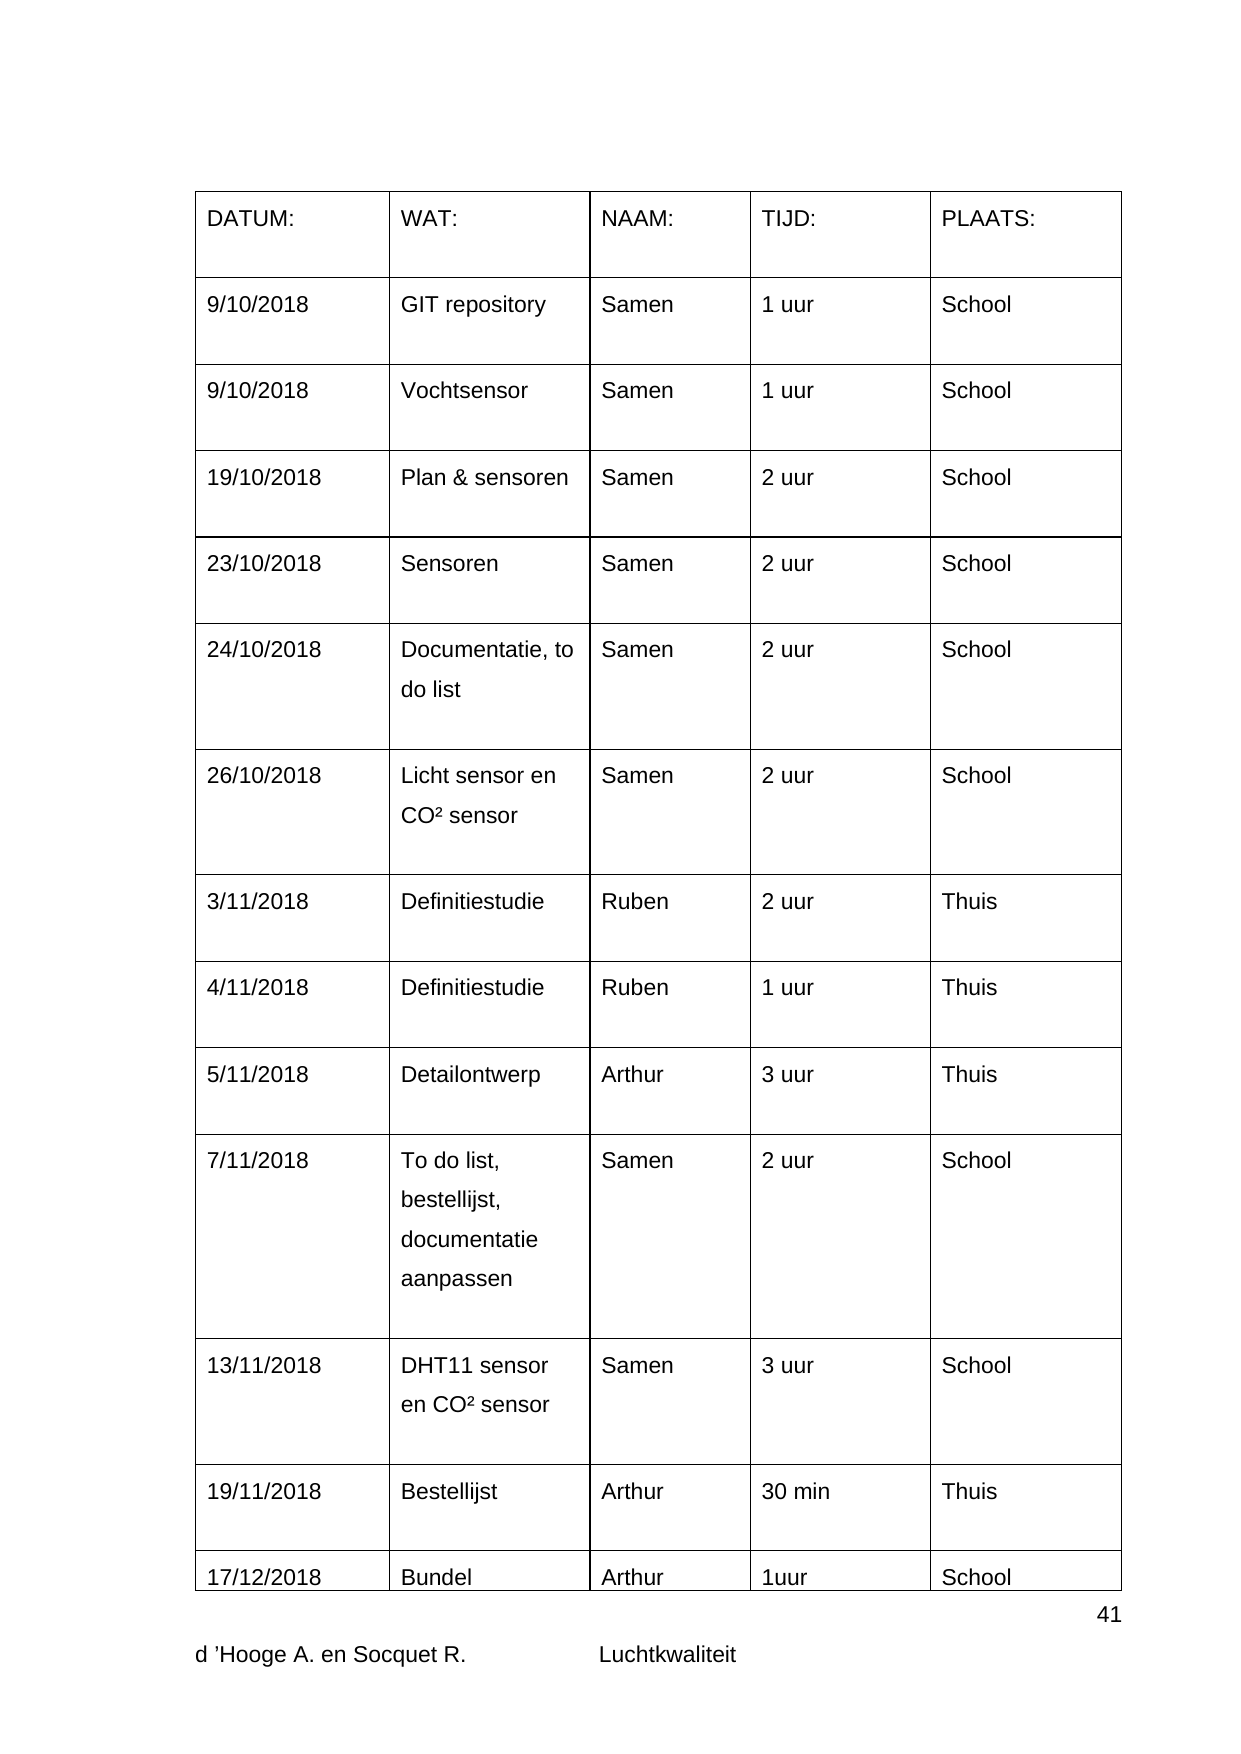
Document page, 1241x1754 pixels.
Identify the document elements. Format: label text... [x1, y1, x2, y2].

table_cell School [931, 365, 1121, 450]
table_cell Samen [591, 1339, 750, 1464]
table_cell School [931, 624, 1121, 748]
table_cell 19/11/2018 [196, 1465, 389, 1550]
table_cell 24/10/2018 [196, 624, 389, 748]
table_cell Arthur [591, 1048, 750, 1133]
table_cell 2 uur [751, 1135, 930, 1338]
table_cell 9/10/2018 [196, 365, 389, 450]
table_cell Bestellijst [390, 1465, 589, 1550]
table_cell Arthur [591, 1551, 750, 1590]
table_cell 3 uur [751, 1339, 930, 1464]
table_cell Samen [591, 365, 750, 450]
table_cell 26/10/2018 [196, 750, 389, 874]
table_cell Samen [591, 624, 750, 748]
table_header WAT: [390, 192, 589, 277]
table_cell Thuis [931, 1048, 1121, 1133]
table_cell Samen [591, 451, 750, 536]
table_cell Plan & sensoren [390, 451, 589, 536]
table_header DATUM: [196, 192, 389, 277]
table_cell Vochtsensor [390, 365, 589, 450]
table_cell 2 uur [751, 451, 930, 536]
table_cell 7/11/2018 [196, 1135, 389, 1338]
table_cell To do list, bestellijst, documentatie aanpassen [390, 1135, 589, 1338]
table_cell Sensoren [390, 538, 589, 623]
table_cell School [931, 451, 1121, 536]
table_cell 4/11/2018 [196, 962, 389, 1047]
table_cell GIT repository [390, 278, 589, 364]
table_cell 17/12/2018 [196, 1551, 389, 1590]
table_header TIJD: [751, 192, 930, 277]
table_cell 30 min [751, 1465, 930, 1550]
table_cell 5/11/2018 [196, 1048, 389, 1133]
table_cell Thuis [931, 875, 1121, 961]
table_cell 13/11/2018 [196, 1339, 389, 1464]
table_cell Samen [591, 538, 750, 623]
table_cell School [931, 1339, 1121, 1464]
table_cell Thuis [931, 962, 1121, 1047]
table_cell 2 uur [751, 875, 930, 961]
table_cell Definitiestudie [390, 875, 589, 961]
table_cell 3/11/2018 [196, 875, 389, 961]
table_cell Ruben [591, 875, 750, 961]
table_cell Licht sensor en CO² sensor [390, 750, 589, 874]
table_cell 2 uur [751, 624, 930, 748]
table_cell 2 uur [751, 538, 930, 623]
table_cell School [931, 1551, 1121, 1590]
table_cell School [931, 538, 1121, 623]
table_cell 3 uur [751, 1048, 930, 1133]
table_cell 1uur [751, 1551, 930, 1590]
table_header NAAM: [591, 192, 750, 277]
table_cell Samen [591, 1135, 750, 1338]
table_header PLAATS: [931, 192, 1121, 277]
table_cell Bundel [390, 1551, 589, 1590]
table_cell Samen [591, 278, 750, 364]
table_cell 1 uur [751, 278, 930, 364]
table_cell Samen [591, 750, 750, 874]
table_cell Ruben [591, 962, 750, 1047]
table_cell Detailontwerp [390, 1048, 589, 1133]
table_cell School [931, 750, 1121, 874]
table_cell Arthur [591, 1465, 750, 1550]
table_cell School [931, 1135, 1121, 1338]
table_cell 1 uur [751, 962, 930, 1047]
table_cell 2 uur [751, 750, 930, 874]
table_cell 1 uur [751, 365, 930, 450]
table_cell School [931, 278, 1121, 364]
table_cell DHT11 sensor en CO² sensor [390, 1339, 589, 1464]
table_cell 9/10/2018 [196, 278, 389, 364]
table_cell 23/10/2018 [196, 538, 389, 623]
table_cell Definitiestudie [390, 962, 589, 1047]
table_cell Thuis [931, 1465, 1121, 1550]
table_cell 19/10/2018 [196, 451, 389, 536]
table_cell Documentatie, to do list [390, 624, 589, 748]
